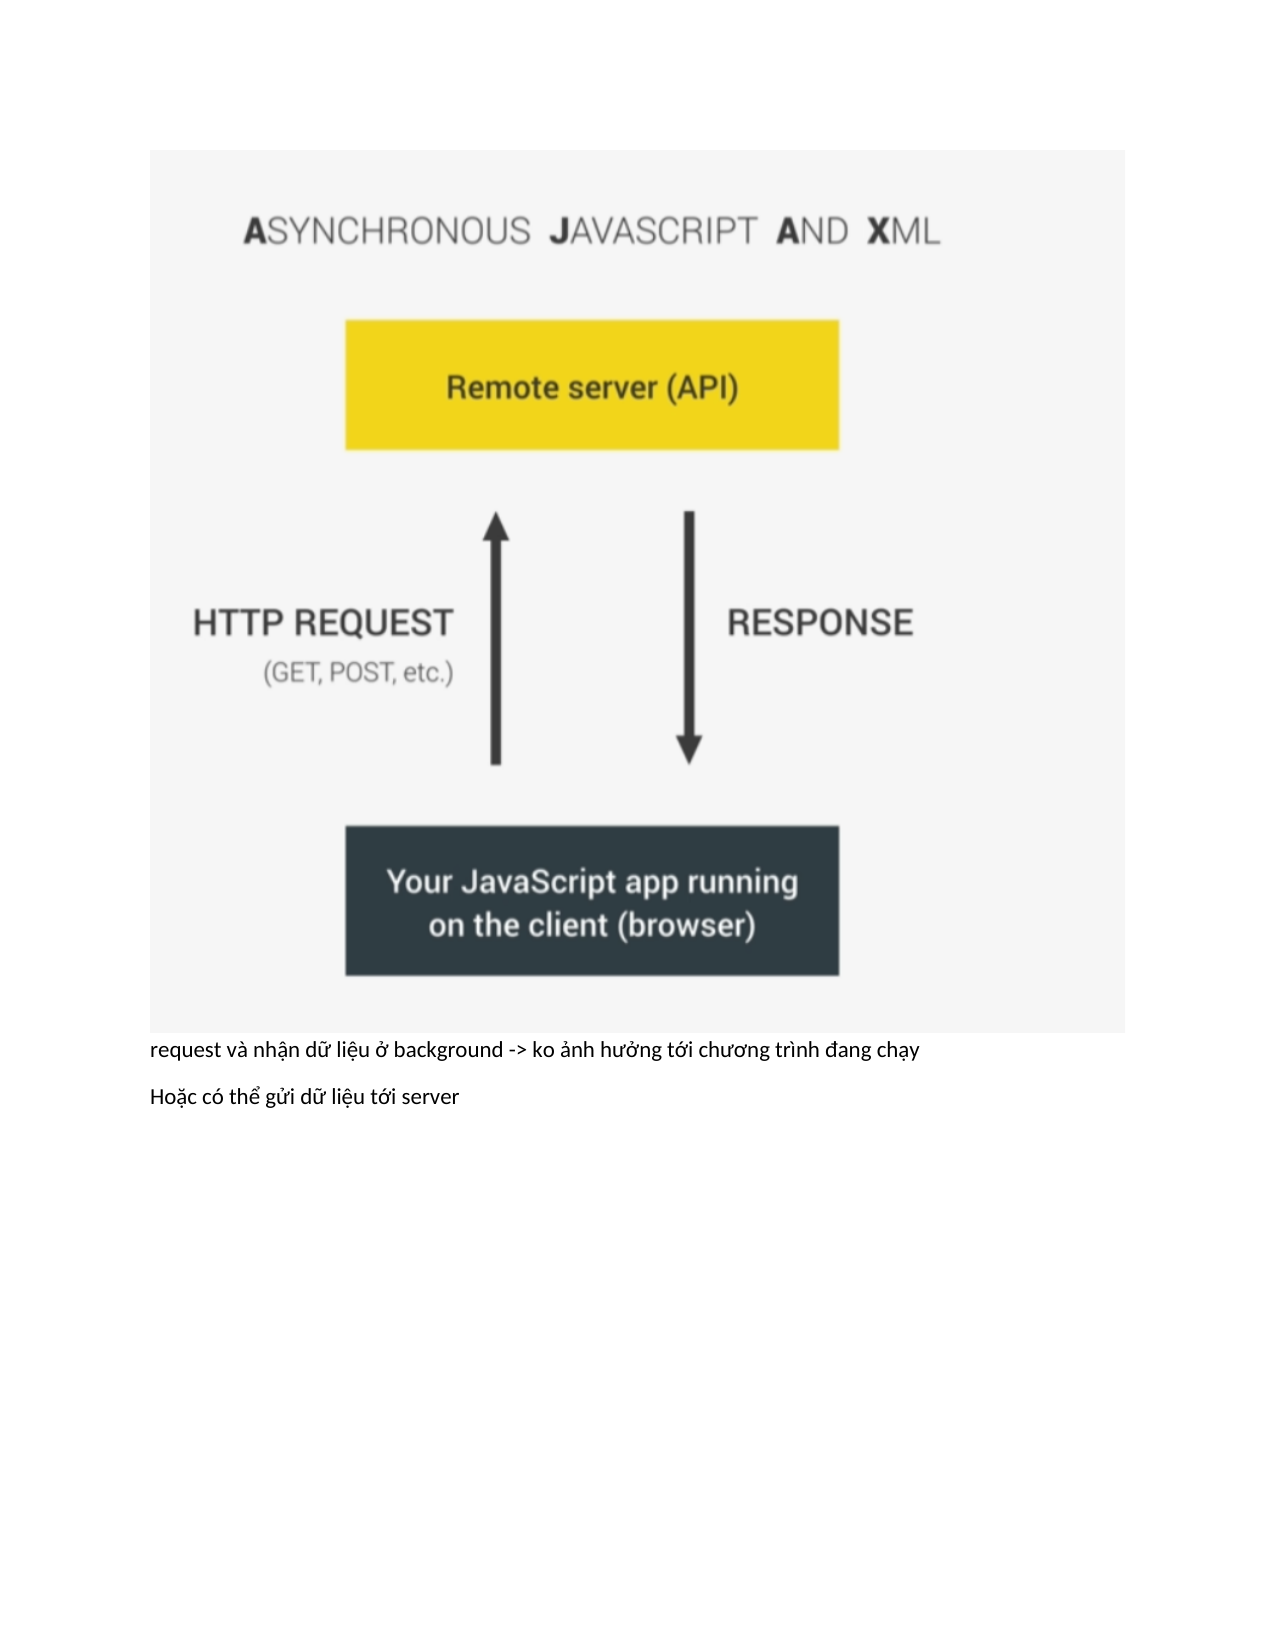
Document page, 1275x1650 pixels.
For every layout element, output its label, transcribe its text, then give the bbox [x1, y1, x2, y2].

text request và nhận dữ liệu ở background -> ko ảnh hưởng tới chương trình đang chạy [150, 1033, 1125, 1063]
picture [150, 150, 1125, 1033]
text Hoặc có thể gửi dữ liệu tới server [150, 1082, 1125, 1110]
